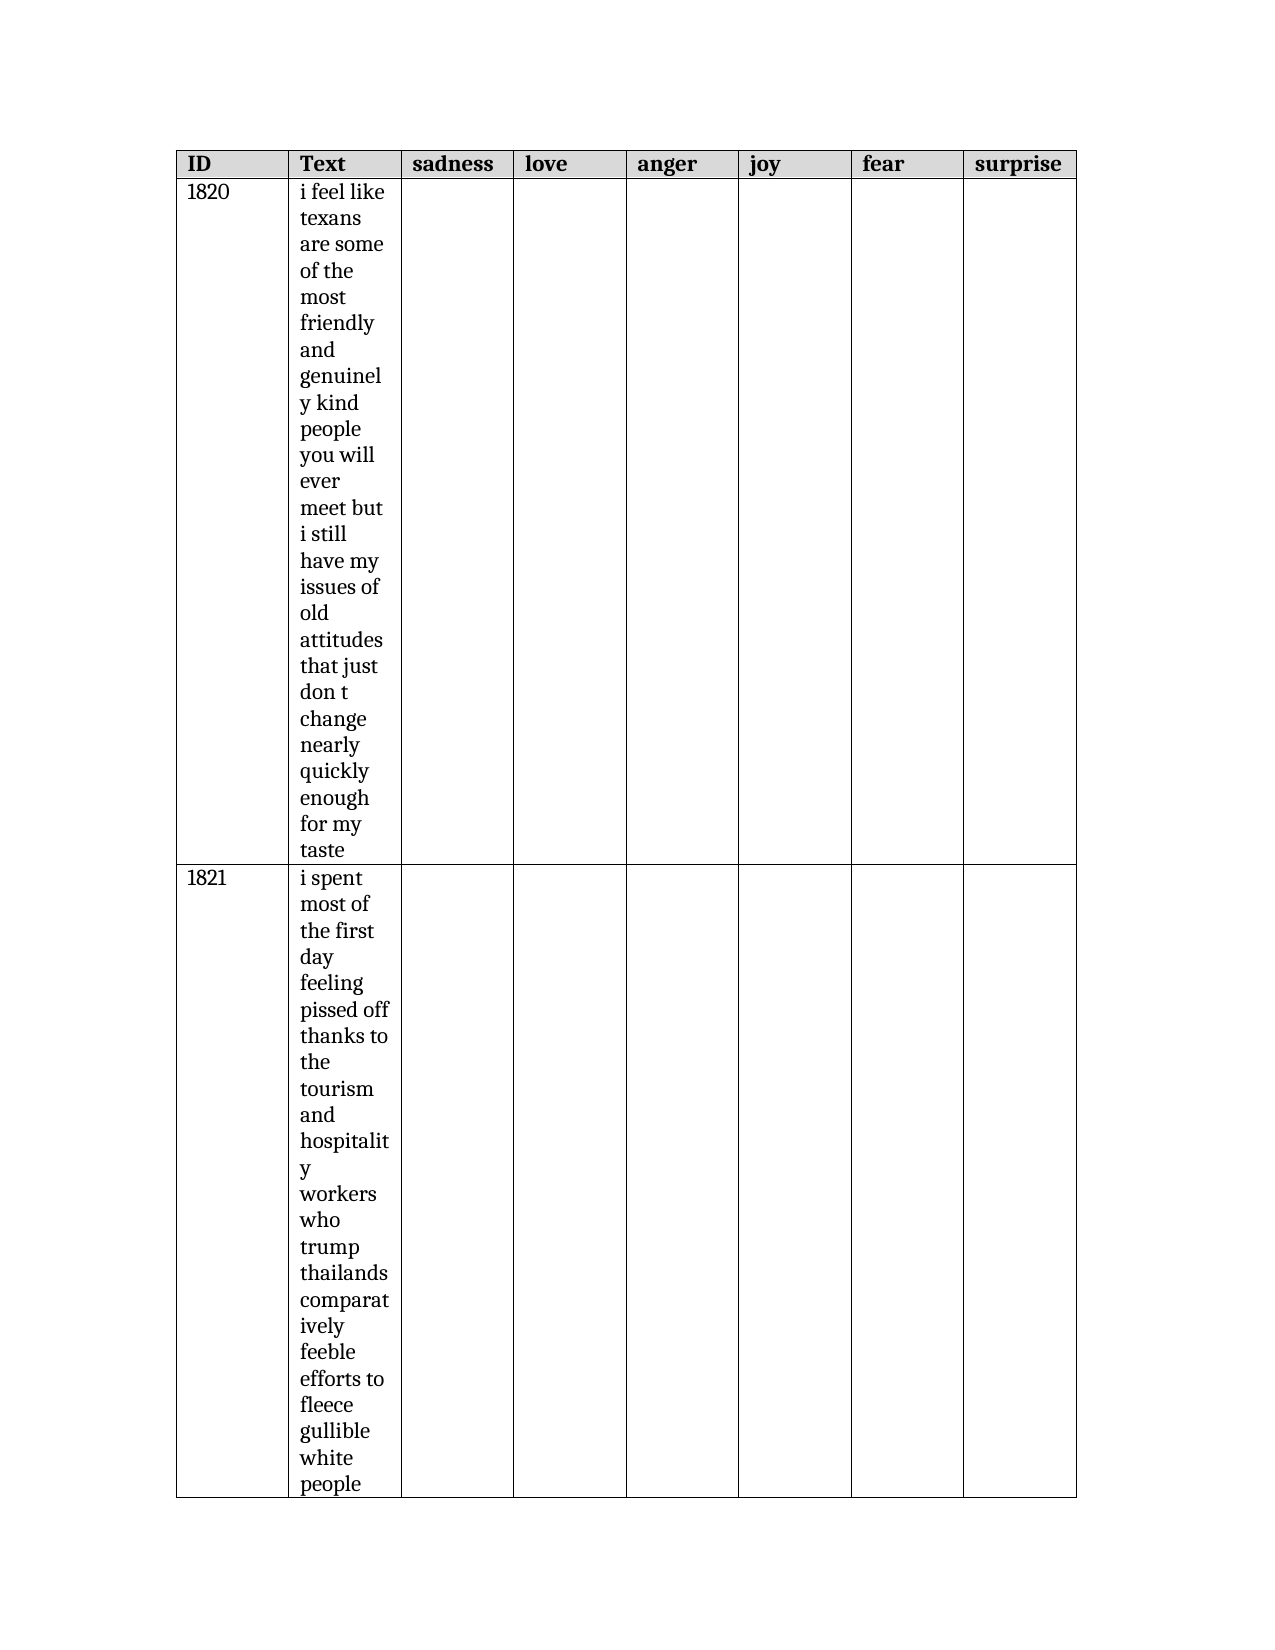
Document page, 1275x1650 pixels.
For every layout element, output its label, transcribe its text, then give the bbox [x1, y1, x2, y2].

table_cell [964, 179, 1076, 864]
table_cell i feel like texans are some of the most friendly and genuinely kind people you will ever meet but i still have my issues of old attitudes that just don t change nearly quickly enough for my taste [289, 179, 401, 864]
table_header ID [177, 151, 288, 177]
table_header sadness [402, 151, 513, 177]
table_cell 1821 [177, 865, 288, 1497]
table_cell [627, 179, 738, 864]
table_cell [514, 865, 626, 1497]
table_cell [852, 865, 963, 1497]
table_cell [514, 179, 626, 864]
table_header anger [627, 151, 738, 177]
table_header joy [739, 151, 851, 177]
table_cell [964, 865, 1076, 1497]
table_cell i spent most of the first day feeling pissed off thanks to the tourism and hospitality workers who trump thailands comparatively feeble efforts to fleece gullible white people [289, 865, 401, 1497]
table_cell 1820 [177, 179, 288, 864]
table_cell [852, 179, 963, 864]
table_cell [402, 179, 513, 864]
table_cell [402, 865, 513, 1497]
table_header Text [289, 151, 401, 177]
table_cell [739, 179, 851, 864]
table_cell [627, 865, 738, 1497]
table_header surprise [964, 151, 1076, 177]
table_header love [514, 151, 626, 177]
table_header fear [852, 151, 963, 177]
table_cell [739, 865, 851, 1497]
